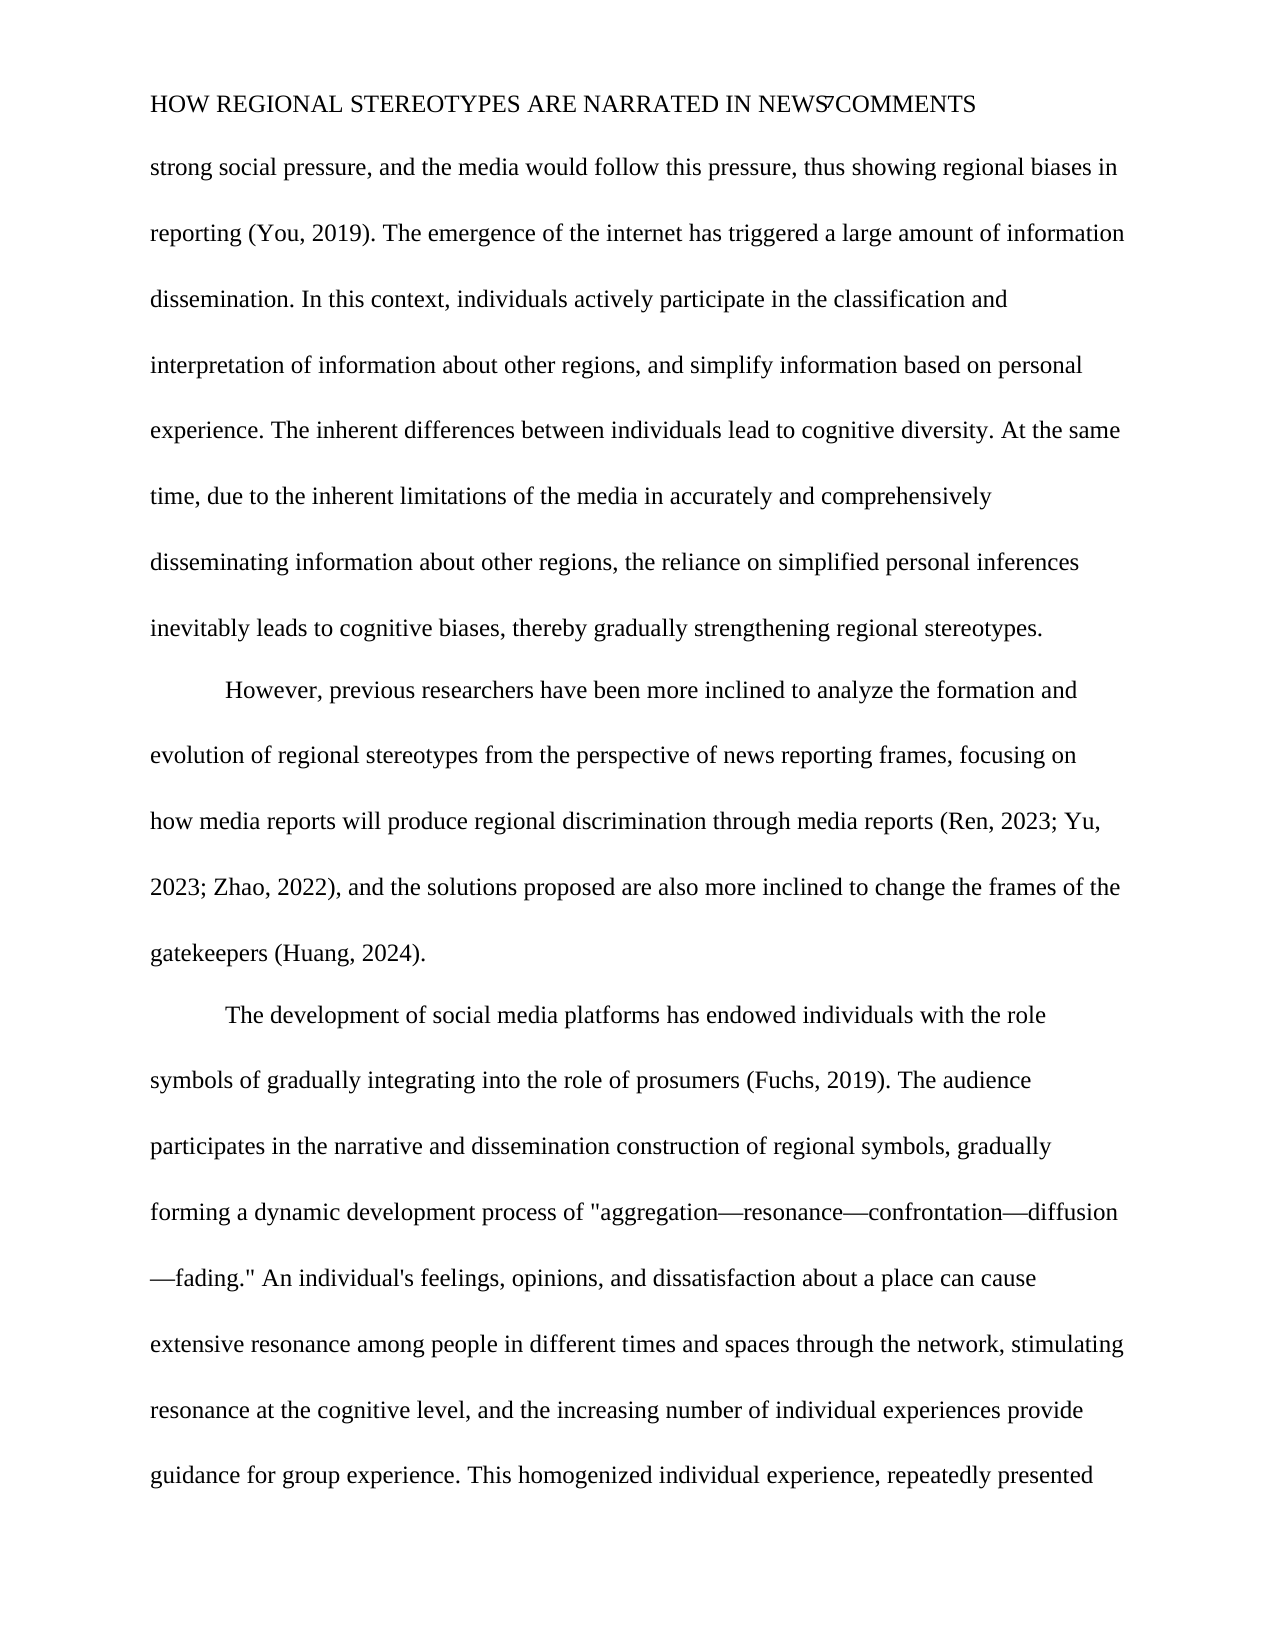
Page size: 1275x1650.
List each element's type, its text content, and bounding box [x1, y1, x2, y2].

text However, previous researchers have been more inclined to analyze the formation and evolution of regional stereotypes from the perspective of news reporting frames, focusing on how media reports will produce regional discrimination through media reports (Ren, 2023; Yu, 2023; Zhao, 2022), and the solutions proposed are also more inclined to change the frames of the gatekeepers (Huang, 2024). [150, 673, 1125, 969]
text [150, 150, 1125, 644]
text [150, 998, 1125, 1491]
